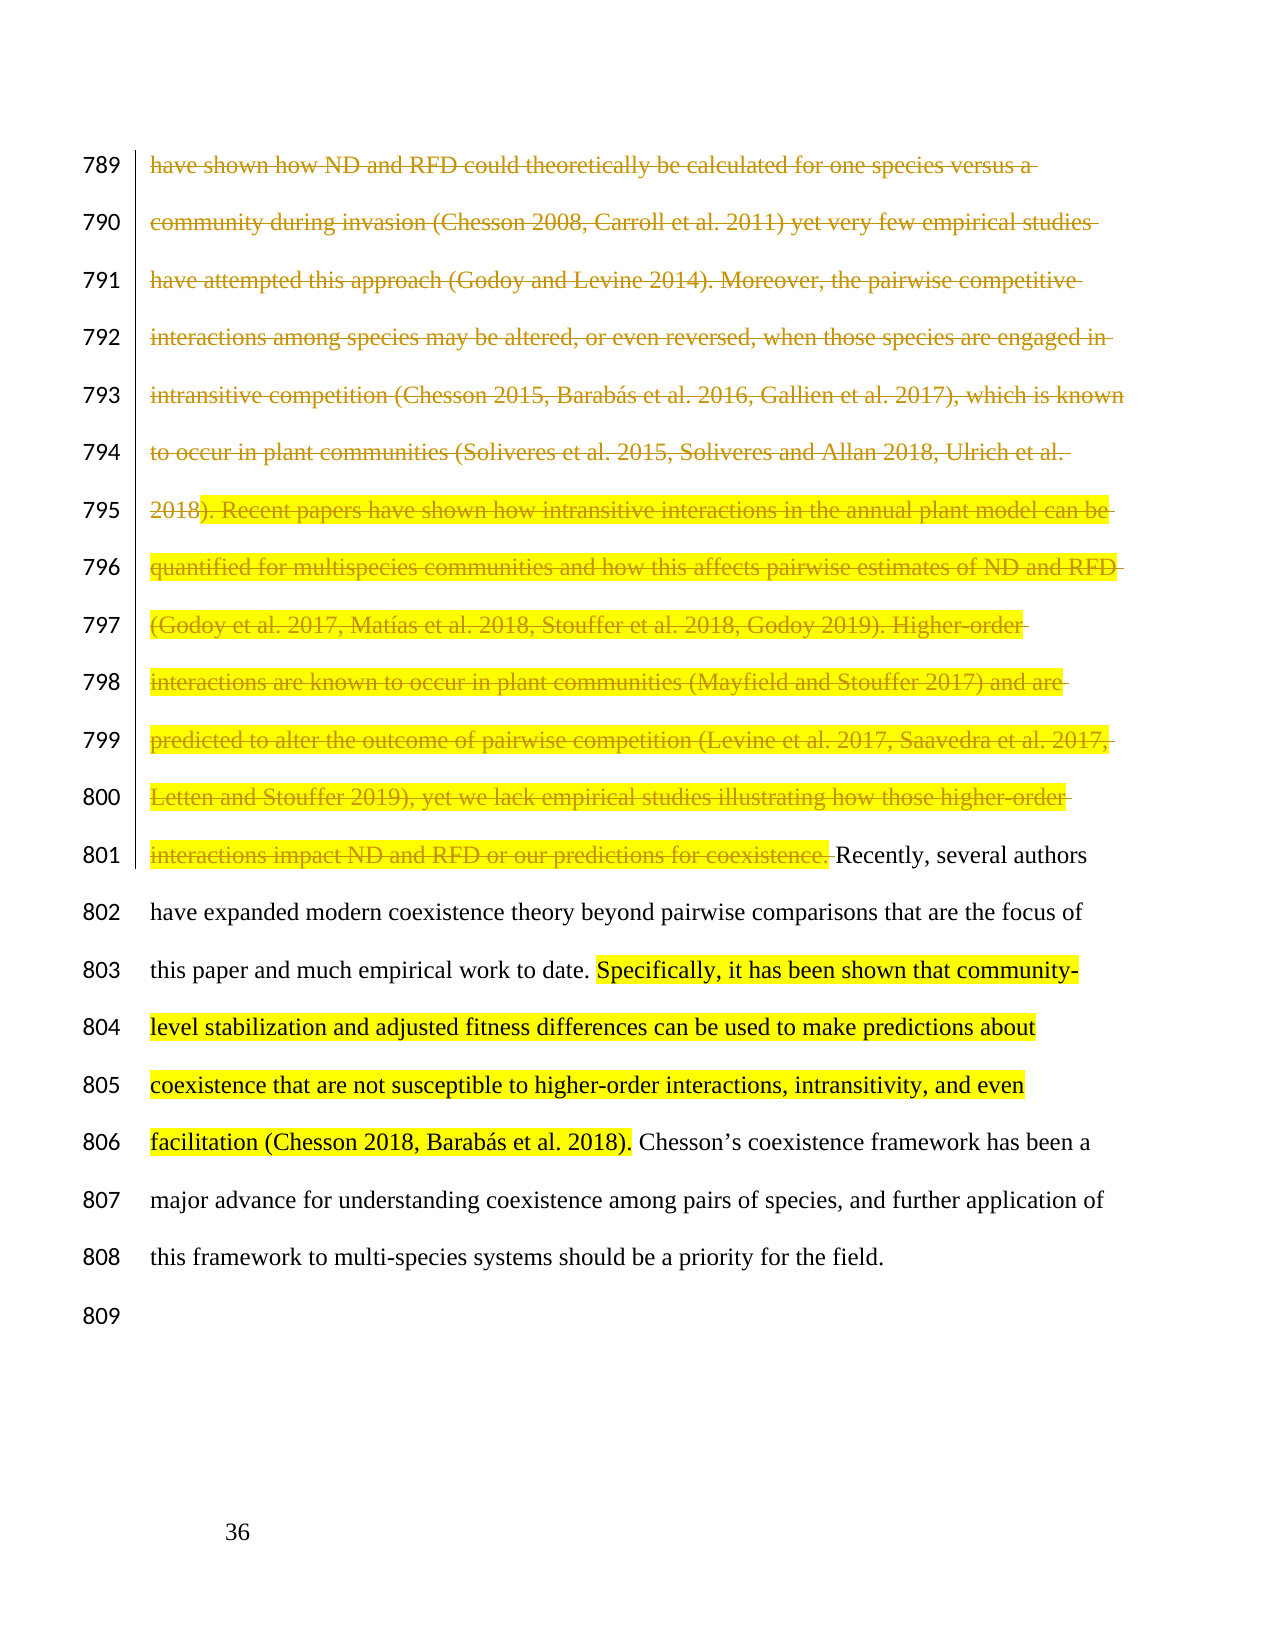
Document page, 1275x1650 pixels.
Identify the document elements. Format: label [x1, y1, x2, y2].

text [150, 150, 1125, 1271]
